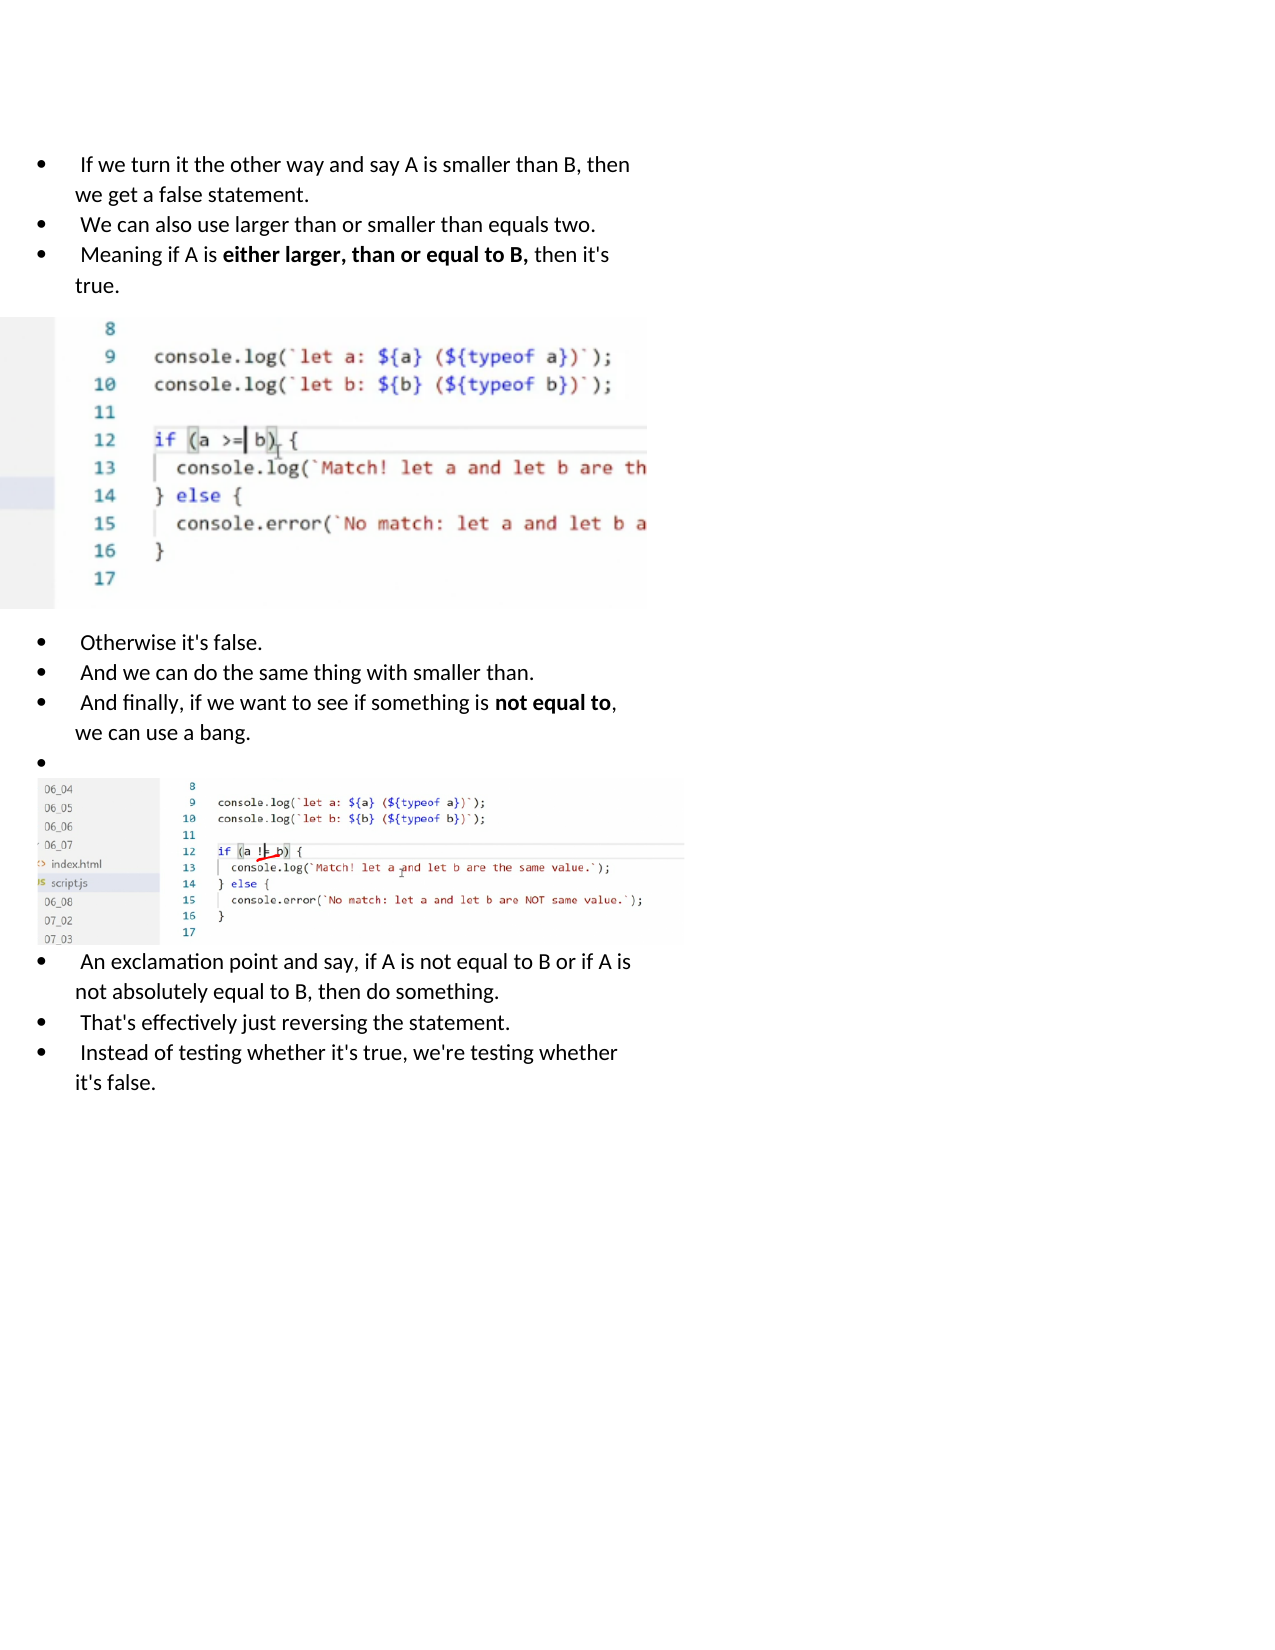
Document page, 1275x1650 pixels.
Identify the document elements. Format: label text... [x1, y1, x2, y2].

list Instead of testing whether it's true, we're testing whether it's false. [37, 1038, 647, 1096]
list Otherwise it's false. [37, 628, 647, 656]
picture [0, 317, 647, 609]
list If we turn it the other way and say A is smaller than B, then we get a false statement. [37, 150, 647, 208]
picture [37, 778, 685, 945]
list An exclamation point and say, if A is not equal to B or if A is not absolutely equal to B, then do something. [37, 947, 647, 1005]
list That's effectively just reversing the statement. [37, 1008, 647, 1036]
list And we can do the same thing with smaller than. [37, 658, 647, 686]
list And finally, if we want to see if something is not equal to, we can use a bang. [37, 688, 647, 746]
list Meaning if A is either larger, than or equal to B, then it's true. [37, 241, 647, 299]
list We can also use larger than or smaller than equals two. [37, 210, 647, 238]
